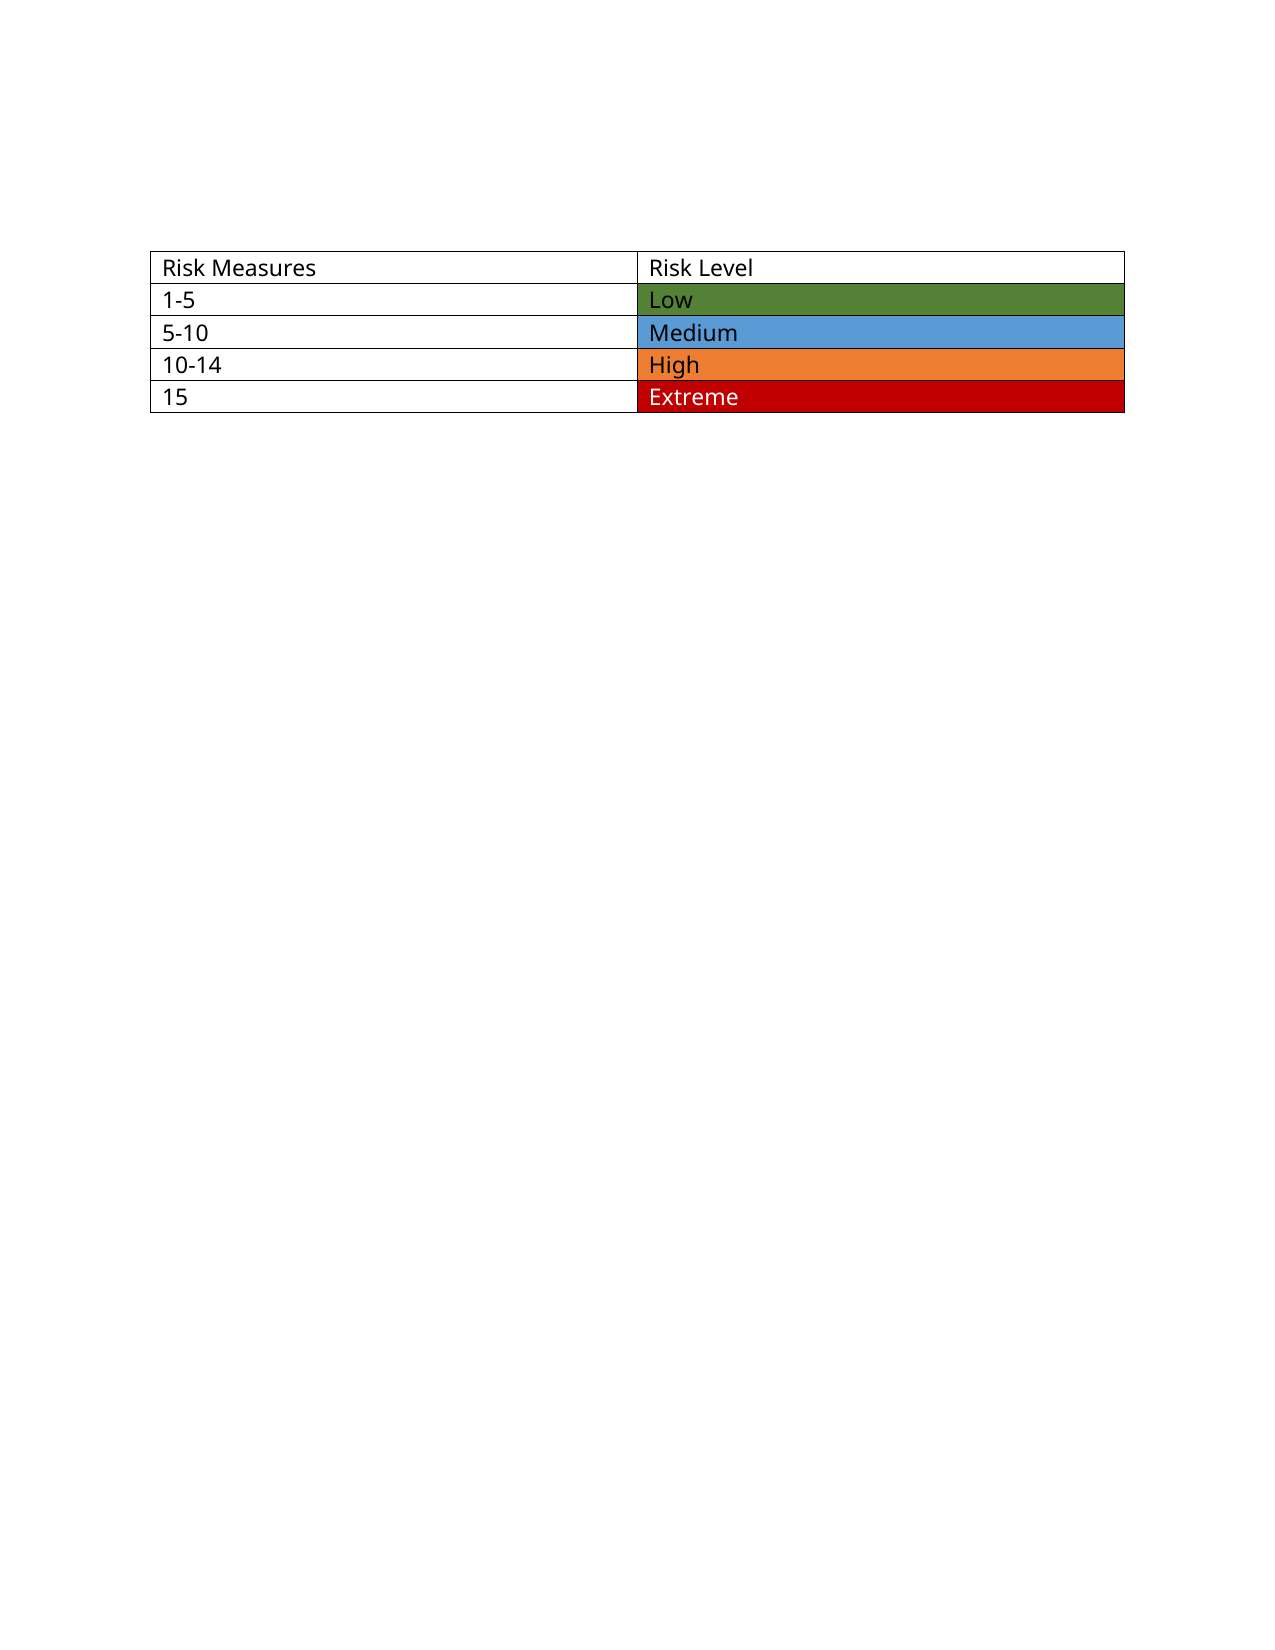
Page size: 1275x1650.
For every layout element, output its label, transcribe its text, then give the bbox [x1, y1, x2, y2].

table_cell 15 [151, 381, 637, 412]
table_header Risk Level [638, 252, 1124, 283]
table_cell 10-14 [151, 349, 637, 380]
table_cell Extreme [638, 381, 1124, 412]
table_header Risk Measures [151, 252, 637, 283]
table_cell Medium [638, 316, 1124, 348]
table_cell High [638, 349, 1124, 380]
table_cell Low [638, 284, 1124, 315]
table_cell 1-5 [151, 284, 637, 315]
table_cell 5-10 [151, 316, 637, 348]
